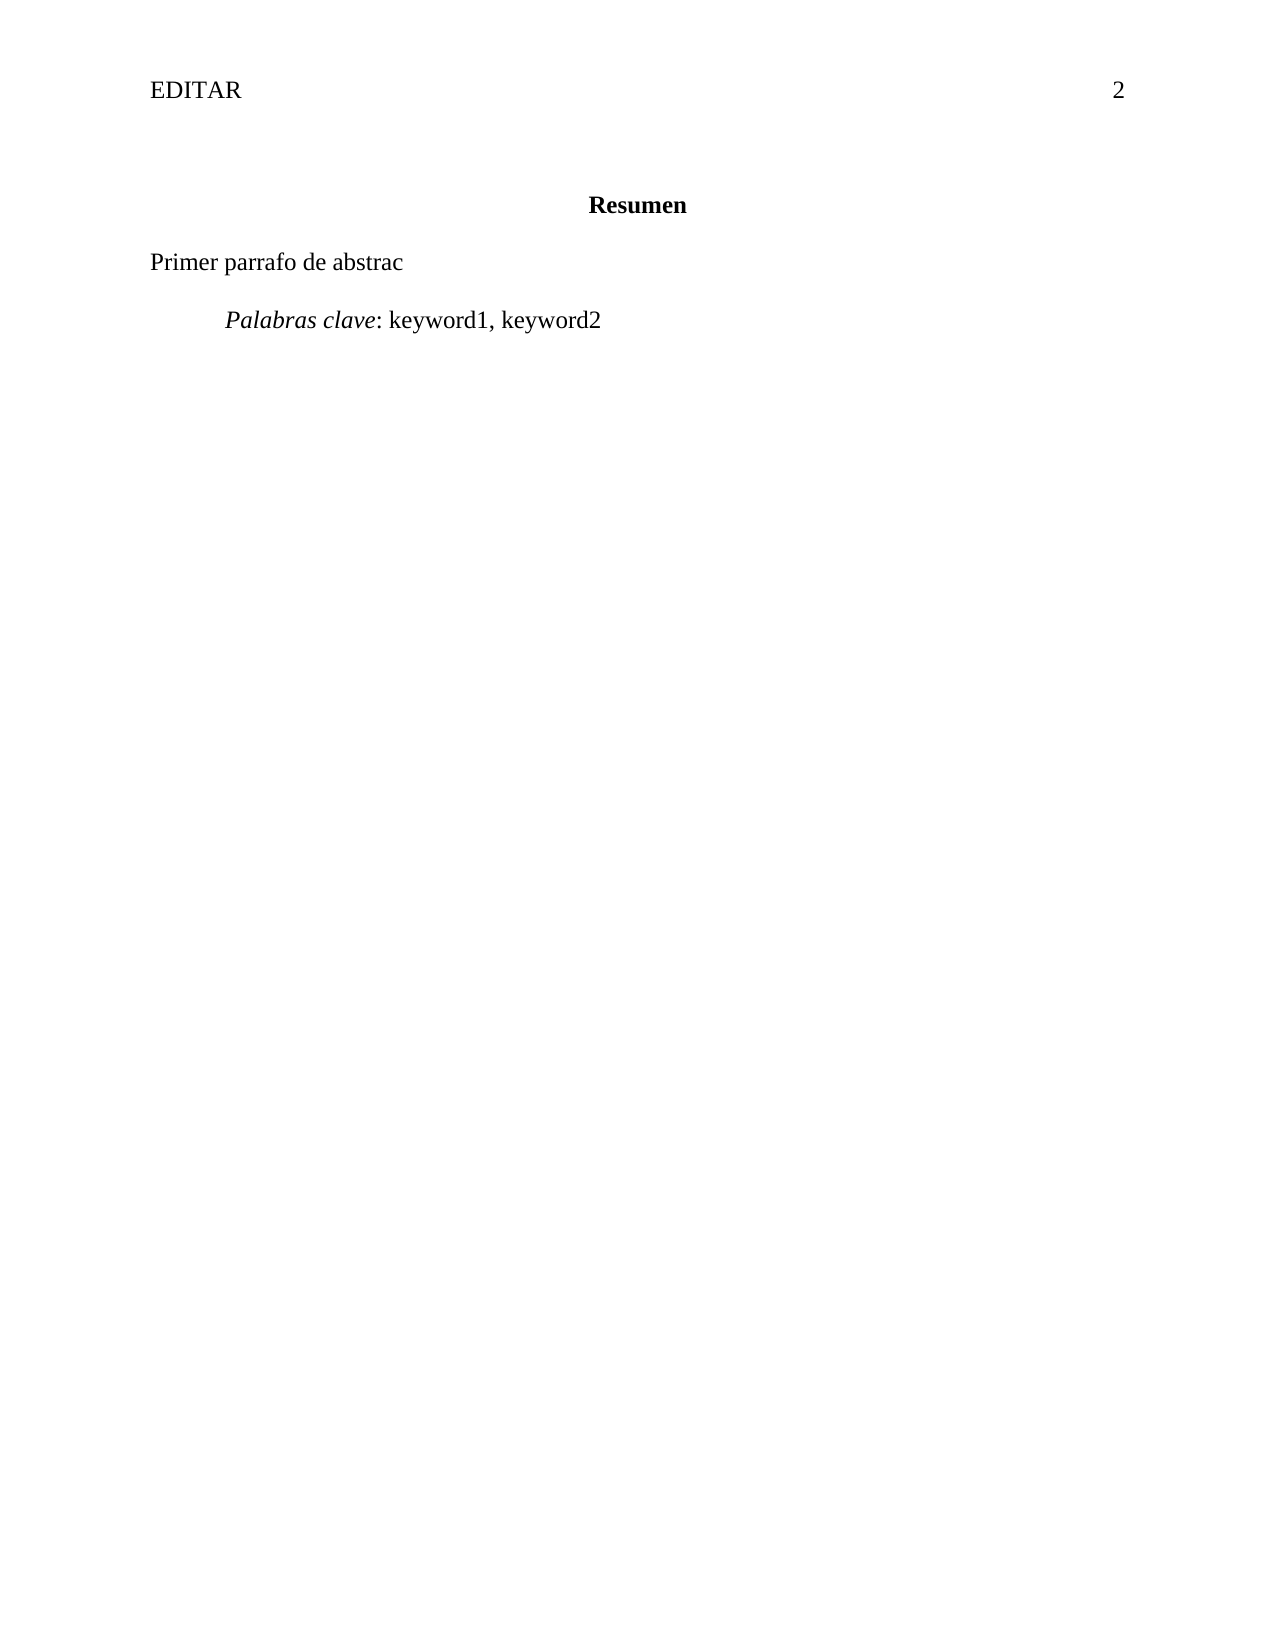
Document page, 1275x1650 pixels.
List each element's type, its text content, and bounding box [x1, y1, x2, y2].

subtitle Resumen [150, 190, 1125, 219]
text Primer parrafo de abstrac [150, 247, 1125, 276]
text Palabras clave: keyword1, keyword2 [150, 305, 1125, 334]
